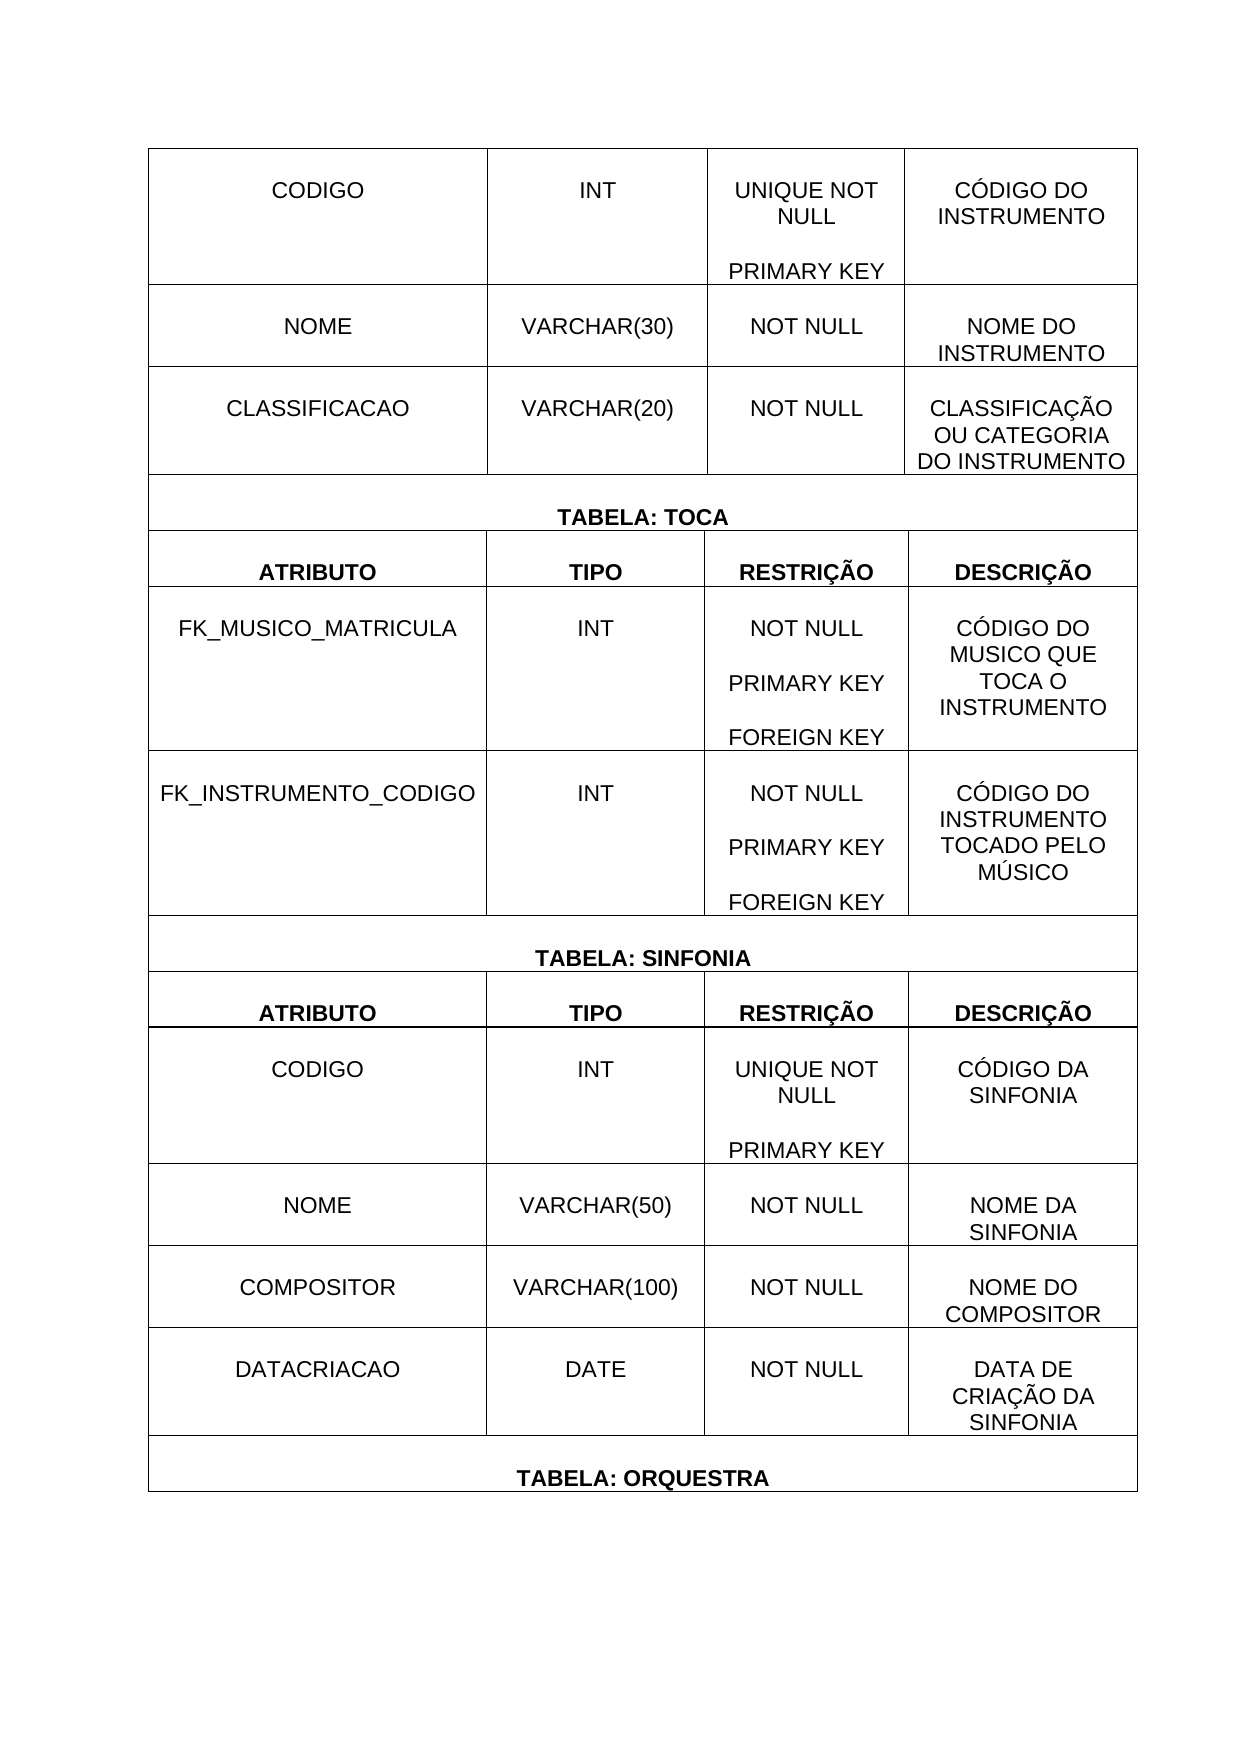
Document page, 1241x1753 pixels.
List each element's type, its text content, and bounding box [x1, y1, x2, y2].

table_cell CÓDIGO DO INSTRUMENTO TOCADO PELO MÚSICO [909, 751, 1137, 915]
table_cell DESCRIÇÃO [909, 531, 1137, 586]
table_cell VARCHAR(100) [487, 1246, 704, 1327]
table_cell CODIGO [149, 149, 487, 284]
table_cell INT [487, 1028, 704, 1163]
table_cell VARCHAR(20) [488, 367, 707, 474]
table_cell TABELA: TOCA [149, 475, 1137, 530]
table_cell CODIGO [149, 1028, 486, 1163]
table_cell ATRIBUTO [149, 972, 486, 1026]
table_cell VARCHAR(50) [487, 1164, 704, 1245]
table_cell NOT NULL [708, 367, 904, 474]
table_cell NOME [149, 285, 487, 366]
table_cell NOME DA SINFONIA [909, 1164, 1137, 1245]
table_cell NOT NULL [708, 285, 904, 366]
table_cell ATRIBUTO [149, 531, 486, 586]
table_cell UNIQUE NOT NULL PRIMARY KEY [705, 1028, 908, 1163]
table_cell NOT NULL [705, 1164, 908, 1245]
table_cell FK_INSTRUMENTO_CODIGO [149, 751, 486, 915]
table_cell INT [488, 149, 707, 284]
table_cell COMPOSITOR [149, 1246, 486, 1327]
table_cell NOT NULL [705, 1328, 908, 1435]
table_cell CÓDIGO DA SINFONIA [909, 1028, 1137, 1163]
table_cell NOT NULL PRIMARY KEY FOREIGN KEY [705, 587, 908, 750]
table_cell NOME DO INSTRUMENTO [905, 285, 1137, 366]
table_cell CLASSIFICACAO [149, 367, 487, 474]
table_cell INT [487, 751, 704, 915]
table_cell DATE [487, 1328, 704, 1435]
table_cell DESCRIÇÃO [909, 972, 1137, 1026]
table_cell CÓDIGO DO INSTRUMENTO [905, 149, 1137, 284]
table_cell DATACRIACAO [149, 1328, 486, 1435]
table_cell RESTRIÇÃO [705, 531, 908, 586]
table_cell TABELA: ORQUESTRA [149, 1436, 1137, 1491]
table_cell CLASSIFICAÇÃO OU CATEGORIA DO INSTRUMENTO [905, 367, 1137, 474]
table_cell CÓDIGO DO MUSICO QUE TOCA O INSTRUMENTO [909, 587, 1137, 750]
table_cell FK_MUSICO_MATRICULA [149, 587, 486, 750]
table_cell NOME DO COMPOSITOR [909, 1246, 1137, 1327]
table_cell TIPO [487, 531, 704, 586]
table_cell NOME [149, 1164, 486, 1245]
table_cell INT [487, 587, 704, 750]
table_cell NOT NULL [705, 1246, 908, 1327]
table_cell NOT NULL PRIMARY KEY FOREIGN KEY [705, 751, 908, 915]
table_cell UNIQUE NOT NULL PRIMARY KEY [708, 149, 904, 284]
table_cell RESTRIÇÃO [705, 972, 908, 1026]
table_cell VARCHAR(30) [488, 285, 707, 366]
table_cell DATA DE CRIAÇÃO DA SINFONIA [909, 1328, 1137, 1435]
table_cell TIPO [487, 972, 704, 1026]
table_cell TABELA: SINFONIA [149, 916, 1137, 971]
